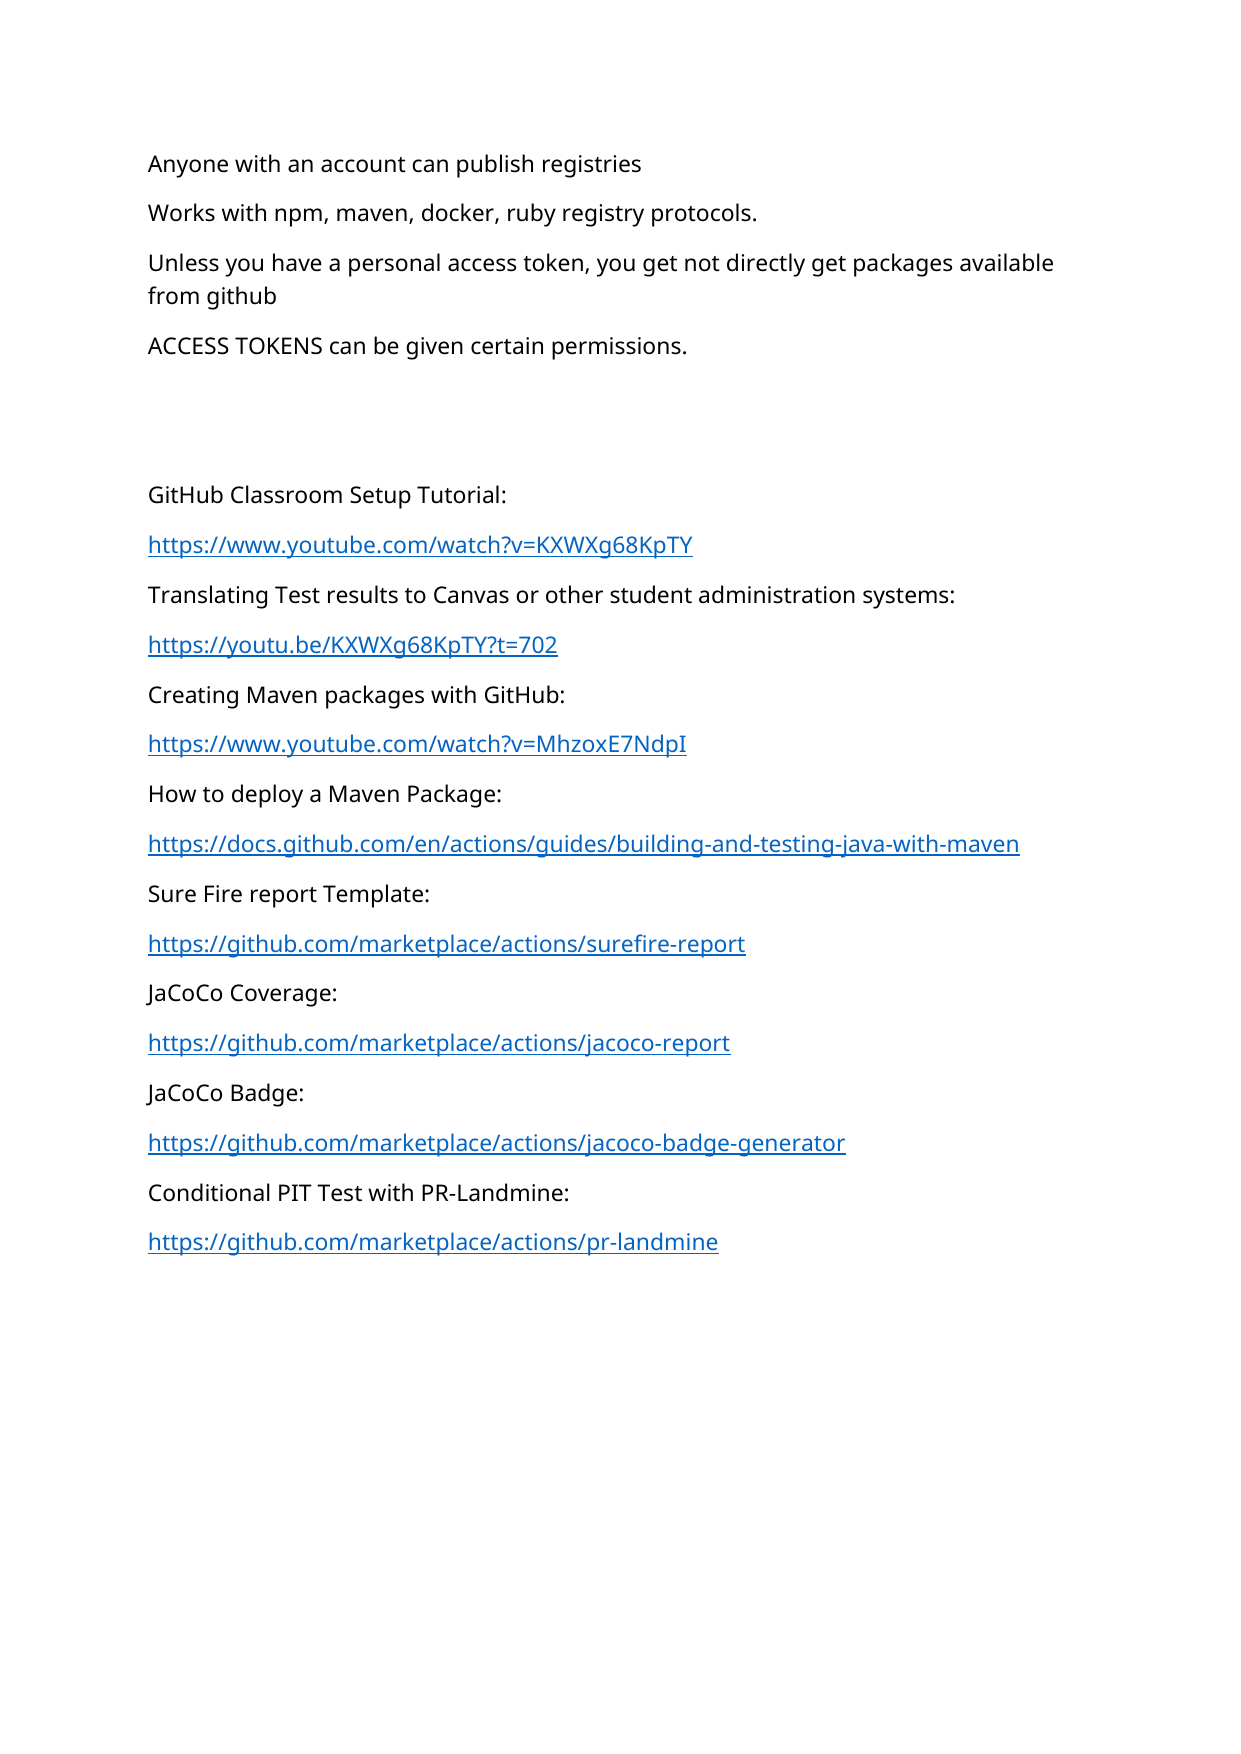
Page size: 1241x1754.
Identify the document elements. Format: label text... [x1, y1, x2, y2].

text Creating Maven packages with GitHub: [148, 679, 1093, 710]
text https://www.youtube.com/watch?v=KXWXg68KpTY [148, 529, 1093, 561]
text Conditional PIT Test with PR-Landmine: [148, 1177, 1093, 1208]
text https://youtu.be/KXWXg68KpTY?t=702 [148, 629, 1093, 660]
text Unless you have a personal access token, you get not directly get packages available from github [148, 247, 1093, 312]
text How to deploy a Maven Package: [148, 778, 1093, 809]
text Sure Fire report Template: [148, 878, 1093, 909]
text https://github.com/marketplace/actions/jacoco-badge-generator [148, 1127, 1093, 1158]
text https://docs.github.com/en/actions/guides/building-and-testing-java-with-maven [148, 828, 1093, 859]
text https://github.com/marketplace/actions/jacoco-report [148, 1027, 1093, 1058]
text JaCoCo Badge: [148, 1077, 1093, 1108]
text https://www.youtube.com/watch?v=MhzoxE7NdpI [148, 728, 1093, 760]
text https://github.com/marketplace/actions/pr-landmine [148, 1226, 1093, 1258]
text Translating Test results to Canvas or other student administration systems: [148, 579, 1093, 610]
text Anyone with an account can publish registries [148, 148, 1093, 179]
text Works with npm, maven, docker, ruby registry protocols. [148, 197, 1093, 229]
text https://github.com/marketplace/actions/surefire-report [148, 928, 1093, 959]
text ACCESS TOKENS can be given certain permissions. [148, 330, 1093, 361]
text GitHub Classroom Setup Tutorial: [148, 479, 1093, 511]
text JaCoCo Coverage: [148, 977, 1093, 1009]
